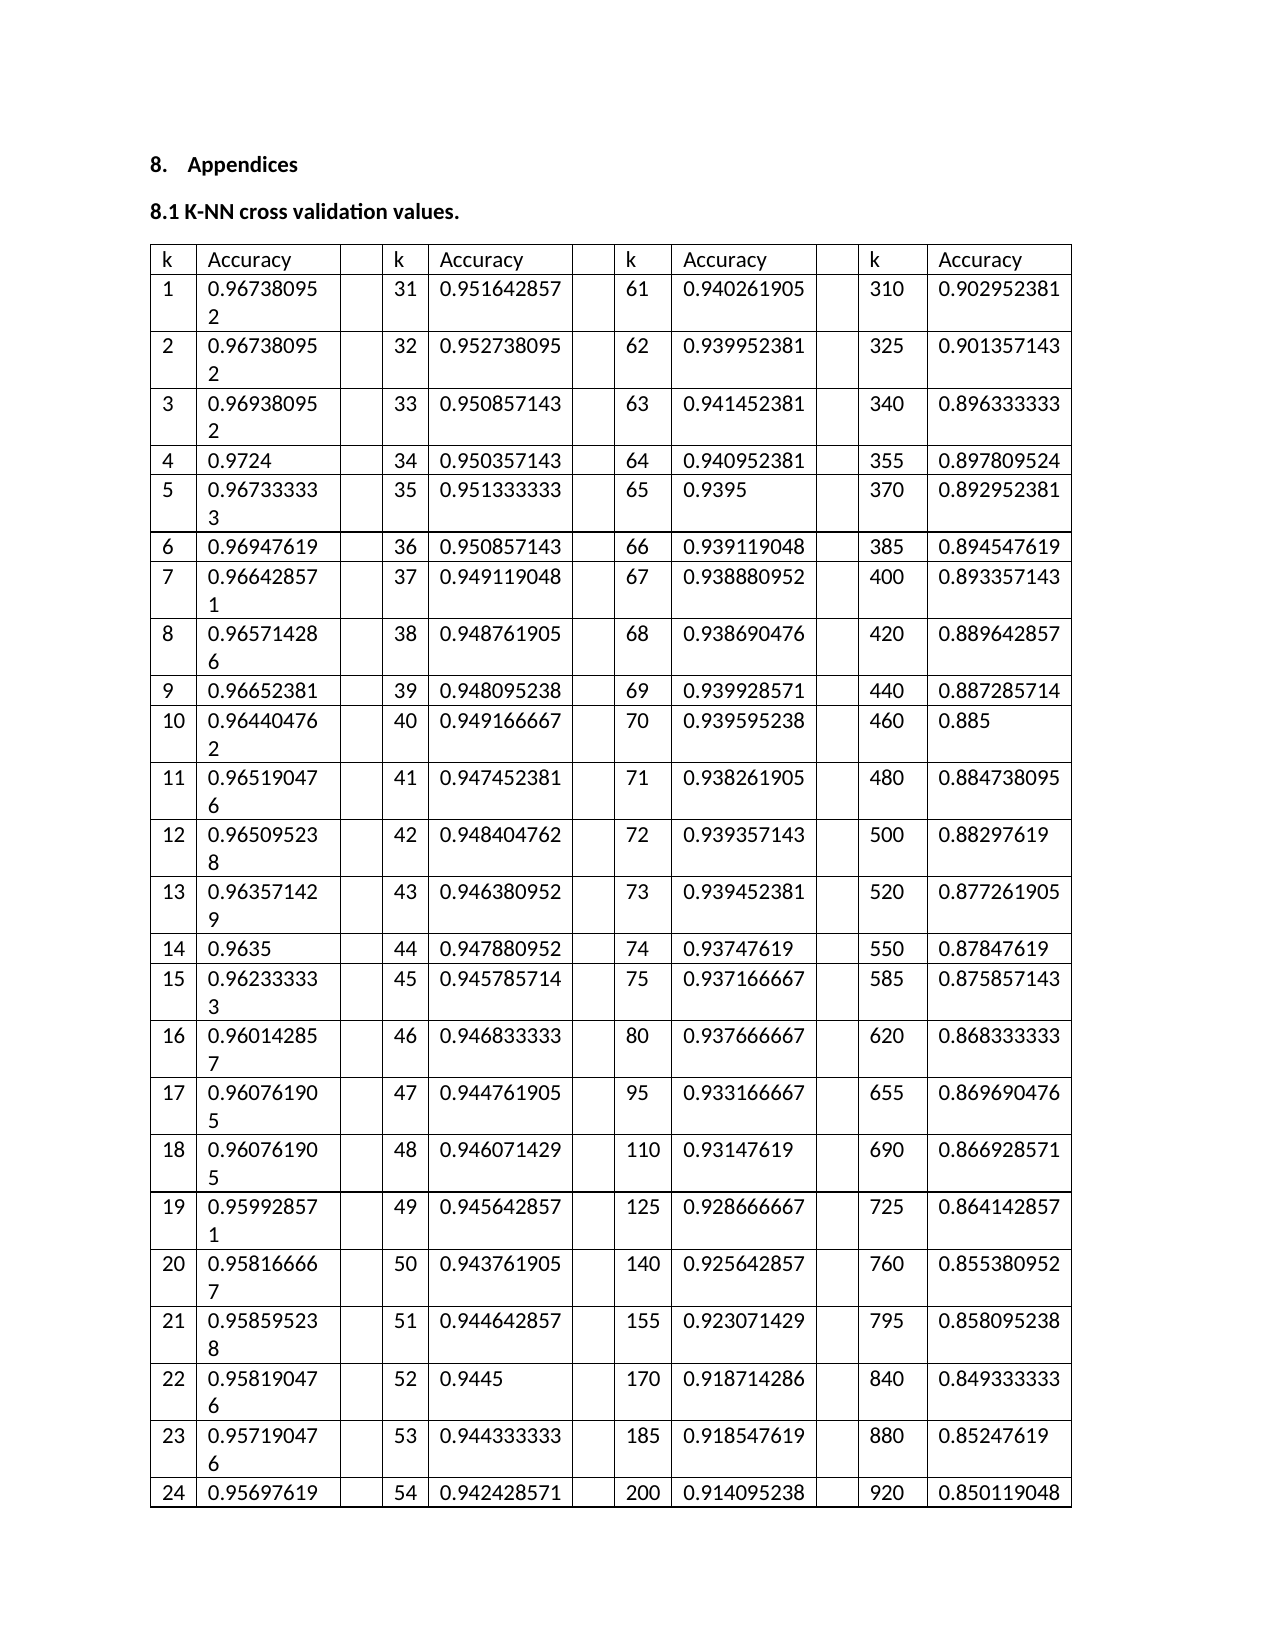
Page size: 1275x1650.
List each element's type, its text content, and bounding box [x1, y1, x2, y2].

table_cell 0.896333333 [928, 389, 1071, 445]
table_cell [341, 562, 382, 618]
table_cell 0.944642857 [429, 1307, 572, 1363]
table_cell 0.945642857 [429, 1193, 572, 1248]
table_cell 0.9445 [429, 1364, 572, 1420]
table_cell [817, 1135, 858, 1191]
table_cell 42 [383, 820, 428, 876]
table_cell 17 [151, 1078, 196, 1134]
table_cell [341, 389, 382, 445]
table_cell [817, 389, 858, 445]
table_cell 12 [151, 820, 196, 876]
table_cell 68 [615, 619, 671, 675]
table_cell 0.963571429 [197, 877, 340, 933]
table_cell 920 [859, 1478, 927, 1506]
table_cell 0.96652381 [197, 676, 340, 705]
table_cell 22 [151, 1364, 196, 1420]
table_cell 0.957190476 [197, 1421, 340, 1477]
table_cell [817, 676, 858, 705]
table_cell 48 [383, 1135, 428, 1191]
table_cell [341, 964, 382, 1020]
table_cell 0.902952381 [928, 275, 1071, 331]
table_cell 6 [151, 533, 196, 561]
table_cell 0.965095238 [197, 820, 340, 876]
table_cell 140 [615, 1250, 671, 1306]
table_cell 51 [383, 1307, 428, 1363]
table_cell 655 [859, 1078, 927, 1134]
table_cell 0.940952381 [672, 446, 816, 474]
table_cell [573, 533, 614, 561]
table_cell 0.937166667 [672, 964, 816, 1020]
table_cell 0.923071429 [672, 1307, 816, 1363]
table_cell 0.939928571 [672, 676, 816, 705]
table_cell 0.942428571 [429, 1478, 572, 1506]
table_cell 0.889642857 [928, 619, 1071, 675]
table_cell [817, 934, 858, 963]
table_cell [573, 1078, 614, 1134]
table_cell 32 [383, 332, 428, 388]
table_cell 370 [859, 475, 927, 531]
table_cell [817, 1478, 858, 1506]
table_cell [341, 275, 382, 331]
table_cell 0.866928571 [928, 1135, 1071, 1191]
table_header Accuracy [197, 245, 340, 273]
table_cell 0.938880952 [672, 562, 816, 618]
table_cell 690 [859, 1135, 927, 1191]
table_cell 550 [859, 934, 927, 963]
table_cell 24 [151, 1478, 196, 1506]
table_cell 185 [615, 1421, 671, 1477]
table_cell 0.9724 [197, 446, 340, 474]
table_cell 0.892952381 [928, 475, 1071, 531]
table_cell 0.952738095 [429, 332, 572, 388]
table_cell 0.9395 [672, 475, 816, 531]
table_cell [573, 964, 614, 1020]
table_cell [341, 1193, 382, 1248]
table_cell 400 [859, 562, 927, 618]
table_cell 110 [615, 1135, 671, 1191]
table_cell 0.944333333 [429, 1421, 572, 1477]
table_cell 0.937666667 [672, 1021, 816, 1077]
table_cell 0.894547619 [928, 533, 1071, 561]
table_cell 62 [615, 332, 671, 388]
table_cell 4 [151, 446, 196, 474]
table_cell [817, 1193, 858, 1248]
table_cell 95 [615, 1078, 671, 1134]
table_cell 325 [859, 332, 927, 388]
table_cell 1 [151, 275, 196, 331]
table_cell 0.939452381 [672, 877, 816, 933]
table_cell [817, 820, 858, 876]
table_cell 480 [859, 763, 927, 819]
table_cell 43 [383, 877, 428, 933]
table_cell 41 [383, 763, 428, 819]
table_header Accuracy [672, 245, 816, 273]
table_cell 0.948404762 [429, 820, 572, 876]
table_cell 725 [859, 1193, 927, 1248]
table_cell [573, 1135, 614, 1191]
table_header k [859, 245, 927, 273]
table_cell 11 [151, 763, 196, 819]
table_cell 63 [615, 389, 671, 445]
table_cell [341, 1078, 382, 1134]
table_cell 0.967333333 [197, 475, 340, 531]
table_cell 0.901357143 [928, 332, 1071, 388]
table_cell 66 [615, 533, 671, 561]
table_cell [817, 1250, 858, 1306]
table_header [573, 245, 614, 273]
table_cell 18 [151, 1135, 196, 1191]
table_cell 13 [151, 877, 196, 933]
table_cell [817, 1421, 858, 1477]
table_cell 0.95697619 [197, 1478, 340, 1506]
table_cell 0.850119048 [928, 1478, 1071, 1506]
table_cell [573, 562, 614, 618]
table_cell 155 [615, 1307, 671, 1363]
table_cell 67 [615, 562, 671, 618]
table_cell 0.93747619 [672, 934, 816, 963]
table_cell 71 [615, 763, 671, 819]
table_cell [817, 533, 858, 561]
table_cell 20 [151, 1250, 196, 1306]
table_cell 0.969380952 [197, 389, 340, 445]
table_cell [573, 820, 614, 876]
table_cell 70 [615, 706, 671, 762]
table_cell [341, 877, 382, 933]
table_cell 500 [859, 820, 927, 876]
table_cell 170 [615, 1364, 671, 1420]
table_cell 760 [859, 1250, 927, 1306]
table_cell [573, 1421, 614, 1477]
table_cell 0.951333333 [429, 475, 572, 531]
table_cell 0.893357143 [928, 562, 1071, 618]
table_cell 49 [383, 1193, 428, 1248]
table_cell 0.938261905 [672, 763, 816, 819]
table_cell [573, 676, 614, 705]
table_cell 0.914095238 [672, 1478, 816, 1506]
table_cell 0.885 [928, 706, 1071, 762]
table_cell 44 [383, 934, 428, 963]
table_cell [573, 877, 614, 933]
table_cell [341, 934, 382, 963]
table_cell 3 [151, 389, 196, 445]
table_cell [573, 1307, 614, 1363]
table_cell 0.965190476 [197, 763, 340, 819]
table_cell [817, 763, 858, 819]
table_cell [341, 1021, 382, 1077]
text 8.1 K-NN cross validation values. [150, 197, 1125, 225]
table_cell [341, 676, 382, 705]
table_cell 80 [615, 1021, 671, 1077]
table_cell 8 [151, 619, 196, 675]
table_cell 420 [859, 619, 927, 675]
table_cell 0.958166667 [197, 1250, 340, 1306]
table_cell 0.965714286 [197, 619, 340, 675]
table_cell [817, 619, 858, 675]
table_cell 0.947452381 [429, 763, 572, 819]
table_cell 16 [151, 1021, 196, 1077]
table_cell 0.947880952 [429, 934, 572, 963]
table_cell [817, 1307, 858, 1363]
table_cell 460 [859, 706, 927, 762]
table_cell [341, 763, 382, 819]
table_cell 0.958595238 [197, 1307, 340, 1363]
table_cell 65 [615, 475, 671, 531]
table_cell [341, 1135, 382, 1191]
table_cell 34 [383, 446, 428, 474]
table_cell 9 [151, 676, 196, 705]
table_cell 520 [859, 877, 927, 933]
table_cell 0.925642857 [672, 1250, 816, 1306]
table_cell 340 [859, 389, 927, 445]
table_cell 74 [615, 934, 671, 963]
table_cell 0.946071429 [429, 1135, 572, 1191]
table_cell 0.938690476 [672, 619, 816, 675]
table_cell 2 [151, 332, 196, 388]
table_cell [573, 1478, 614, 1506]
table_cell [817, 275, 858, 331]
table_cell 355 [859, 446, 927, 474]
table_cell 0.948095238 [429, 676, 572, 705]
table_header Accuracy [928, 245, 1071, 273]
table_cell [341, 706, 382, 762]
table_cell [341, 820, 382, 876]
table_cell 52 [383, 1364, 428, 1420]
table_cell [341, 332, 382, 388]
table_cell 0.945785714 [429, 964, 572, 1020]
table_cell [817, 964, 858, 1020]
table_cell 53 [383, 1421, 428, 1477]
table_cell 19 [151, 1193, 196, 1248]
table_cell 64 [615, 446, 671, 474]
table_cell 21 [151, 1307, 196, 1363]
table_cell 0.946833333 [429, 1021, 572, 1077]
table_cell [341, 475, 382, 531]
table_cell [341, 1478, 382, 1506]
table_cell 0.964404762 [197, 706, 340, 762]
table_cell [817, 475, 858, 531]
table_cell 40 [383, 706, 428, 762]
table_cell 0.849333333 [928, 1364, 1071, 1420]
table_cell [573, 706, 614, 762]
table_cell 46 [383, 1021, 428, 1077]
table_cell 0.962333333 [197, 964, 340, 1020]
table_cell [817, 1078, 858, 1134]
table_cell 39 [383, 676, 428, 705]
table_cell 38 [383, 619, 428, 675]
table_cell 72 [615, 820, 671, 876]
table_cell 0.939357143 [672, 820, 816, 876]
table_cell 0.933166667 [672, 1078, 816, 1134]
table_cell 0.943761905 [429, 1250, 572, 1306]
table_cell 0.960761905 [197, 1135, 340, 1191]
table_cell [817, 1364, 858, 1420]
table_cell 0.884738095 [928, 763, 1071, 819]
table_cell 0.9635 [197, 934, 340, 963]
table_cell 14 [151, 934, 196, 963]
table_header k [383, 245, 428, 273]
table_cell [341, 1307, 382, 1363]
table_cell 54 [383, 1478, 428, 1506]
table_cell 33 [383, 389, 428, 445]
table_cell 23 [151, 1421, 196, 1477]
table_cell 0.858095238 [928, 1307, 1071, 1363]
table_cell [573, 1193, 614, 1248]
table_cell 0.918714286 [672, 1364, 816, 1420]
table_cell [817, 706, 858, 762]
table_cell 585 [859, 964, 927, 1020]
table_cell [341, 446, 382, 474]
table_cell 0.887285714 [928, 676, 1071, 705]
table_cell 0.875857143 [928, 964, 1071, 1020]
table_cell 0.948761905 [429, 619, 572, 675]
table_cell 0.897809524 [928, 446, 1071, 474]
table_cell [341, 1364, 382, 1420]
table_cell 0.877261905 [928, 877, 1071, 933]
table_cell 75 [615, 964, 671, 1020]
table_cell 0.950857143 [429, 533, 572, 561]
table_cell [573, 1250, 614, 1306]
table_header k [615, 245, 671, 273]
table_cell 69 [615, 676, 671, 705]
table_cell 0.939952381 [672, 332, 816, 388]
table_cell 840 [859, 1364, 927, 1420]
table_cell 0.949166667 [429, 706, 572, 762]
table_cell [817, 1021, 858, 1077]
table_cell [341, 533, 382, 561]
table_header [341, 245, 382, 273]
table_cell 5 [151, 475, 196, 531]
table_cell [573, 475, 614, 531]
table_cell 0.88297619 [928, 820, 1071, 876]
table_cell 0.967380952 [197, 275, 340, 331]
table_cell 310 [859, 275, 927, 331]
table_cell 0.958190476 [197, 1364, 340, 1420]
table_cell 0.928666667 [672, 1193, 816, 1248]
table_cell 0.93147619 [672, 1135, 816, 1191]
table_cell 440 [859, 676, 927, 705]
table_cell 0.960142857 [197, 1021, 340, 1077]
table_header k [151, 245, 196, 273]
table_cell 0.944761905 [429, 1078, 572, 1134]
table_cell 0.85247619 [928, 1421, 1071, 1477]
table_cell 0.939595238 [672, 706, 816, 762]
table_cell 31 [383, 275, 428, 331]
table_cell 45 [383, 964, 428, 1020]
table_cell [573, 275, 614, 331]
table_cell 15 [151, 964, 196, 1020]
table_header Accuracy [429, 245, 572, 273]
table_cell [341, 1421, 382, 1477]
table_cell 0.869690476 [928, 1078, 1071, 1134]
table_cell [341, 619, 382, 675]
table_cell [573, 446, 614, 474]
table_cell [341, 1250, 382, 1306]
table_cell [573, 389, 614, 445]
table_cell 0.950857143 [429, 389, 572, 445]
table_cell [573, 1364, 614, 1420]
table_cell 0.967380952 [197, 332, 340, 388]
table_cell [573, 1021, 614, 1077]
table_cell 0.868333333 [928, 1021, 1071, 1077]
table_cell 0.960761905 [197, 1078, 340, 1134]
table_cell 61 [615, 275, 671, 331]
table_cell 7 [151, 562, 196, 618]
table_cell 37 [383, 562, 428, 618]
table_cell 0.940261905 [672, 275, 816, 331]
list Appendices [150, 150, 1125, 178]
table_cell 385 [859, 533, 927, 561]
table_cell 795 [859, 1307, 927, 1363]
table_cell 0.966428571 [197, 562, 340, 618]
table_cell 0.946380952 [429, 877, 572, 933]
table_cell 36 [383, 533, 428, 561]
table_cell [817, 446, 858, 474]
table_cell [817, 562, 858, 618]
table_cell 0.949119048 [429, 562, 572, 618]
table_cell 0.855380952 [928, 1250, 1071, 1306]
table_cell 73 [615, 877, 671, 933]
table_cell 0.864142857 [928, 1193, 1071, 1248]
table_cell [573, 619, 614, 675]
table_header [817, 245, 858, 273]
table_cell 620 [859, 1021, 927, 1077]
table_cell 0.939119048 [672, 533, 816, 561]
table_cell 0.96947619 [197, 533, 340, 561]
table_cell 50 [383, 1250, 428, 1306]
table_cell 0.959928571 [197, 1193, 340, 1248]
table_cell [817, 332, 858, 388]
table_cell 880 [859, 1421, 927, 1477]
table_cell [573, 763, 614, 819]
table_cell 200 [615, 1478, 671, 1506]
table_cell 0.918547619 [672, 1421, 816, 1477]
table_cell 125 [615, 1193, 671, 1248]
table_cell 0.941452381 [672, 389, 816, 445]
table_cell 0.950357143 [429, 446, 572, 474]
table_cell 0.951642857 [429, 275, 572, 331]
table_cell 10 [151, 706, 196, 762]
table_cell 35 [383, 475, 428, 531]
table_cell [817, 877, 858, 933]
table_cell 47 [383, 1078, 428, 1134]
table_cell [573, 332, 614, 388]
table_cell 0.87847619 [928, 934, 1071, 963]
table_cell [573, 934, 614, 963]
